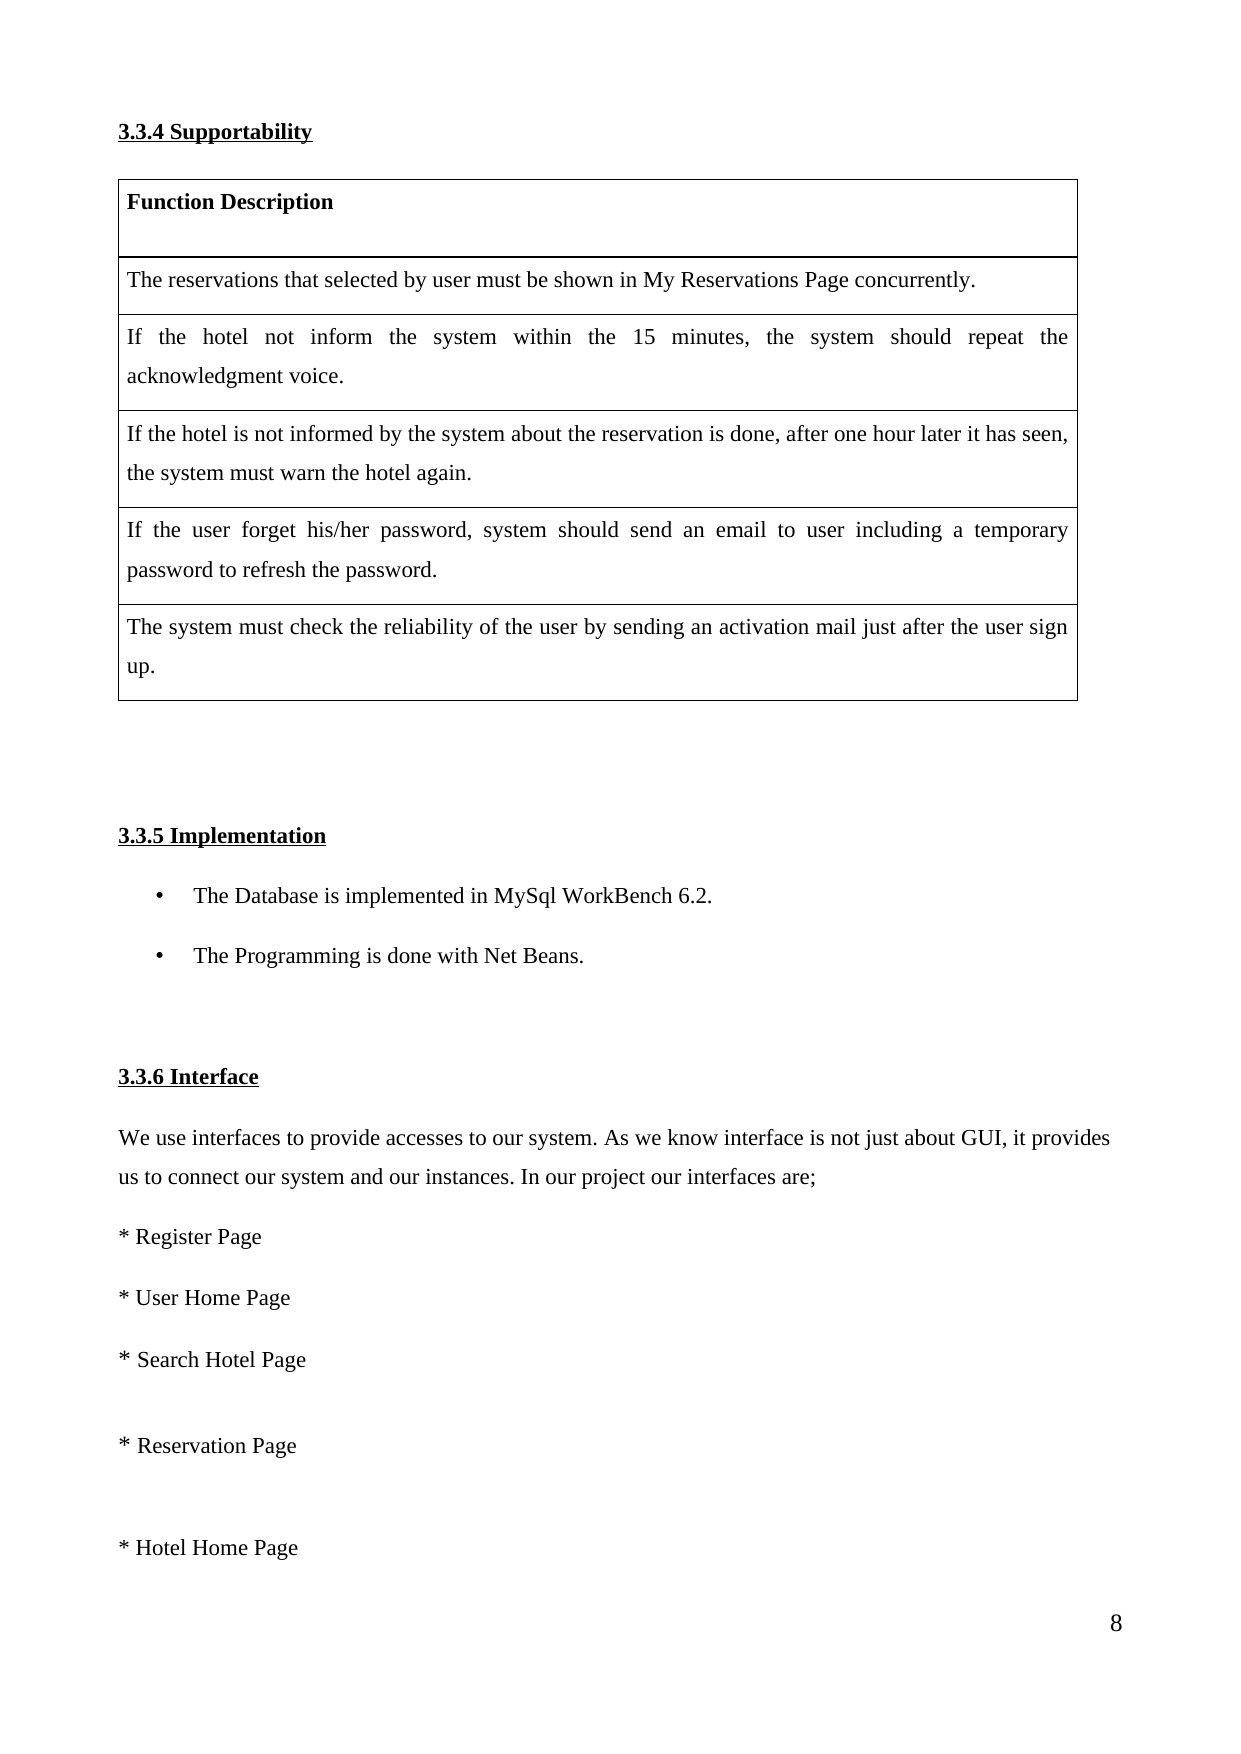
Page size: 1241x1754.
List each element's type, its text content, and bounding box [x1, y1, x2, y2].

text 3.3.4 Supportability [118, 118, 1122, 144]
table_cell The system must check the reliability of the user by sending an activation mail just after the user sign up. [119, 605, 1077, 700]
text * Reservation Page [118, 1430, 1122, 1459]
table_cell If the user forget his/her password, system should send an email to user including a temporary password to refresh the password. [119, 508, 1077, 604]
text * Search Hotel Page [118, 1344, 1122, 1373]
table_cell The reservations that selected by user must be shown in My Reservations Page concurrently. [119, 258, 1077, 314]
text We use interfaces to provide accesses to our system. As we know interface is not just about GUI, it provides us to connect our system and our instances. In our project our interfaces are; [118, 1123, 1122, 1189]
text * Hotel Home Page [118, 1534, 1122, 1560]
list The Programming is done with Net Beans. [156, 943, 1122, 969]
text * Register Page [118, 1223, 1122, 1250]
text 3.3.6 Interface [118, 1063, 1122, 1089]
text 3.3.5 Implementation [118, 822, 1122, 848]
table_header Function Description [119, 180, 1077, 256]
list The Database is implemented in MySql WorkBench 6.2. [156, 882, 1122, 909]
text * User Home Page [118, 1284, 1122, 1310]
table_cell If the hotel is not informed by the system about the reservation is done, after one hour later it has seen, the system must warn the hotel again. [119, 411, 1077, 507]
table_cell If the hotel not inform the system within the 15 minutes, the system should repeat the acknowledgment voice. [119, 315, 1077, 410]
